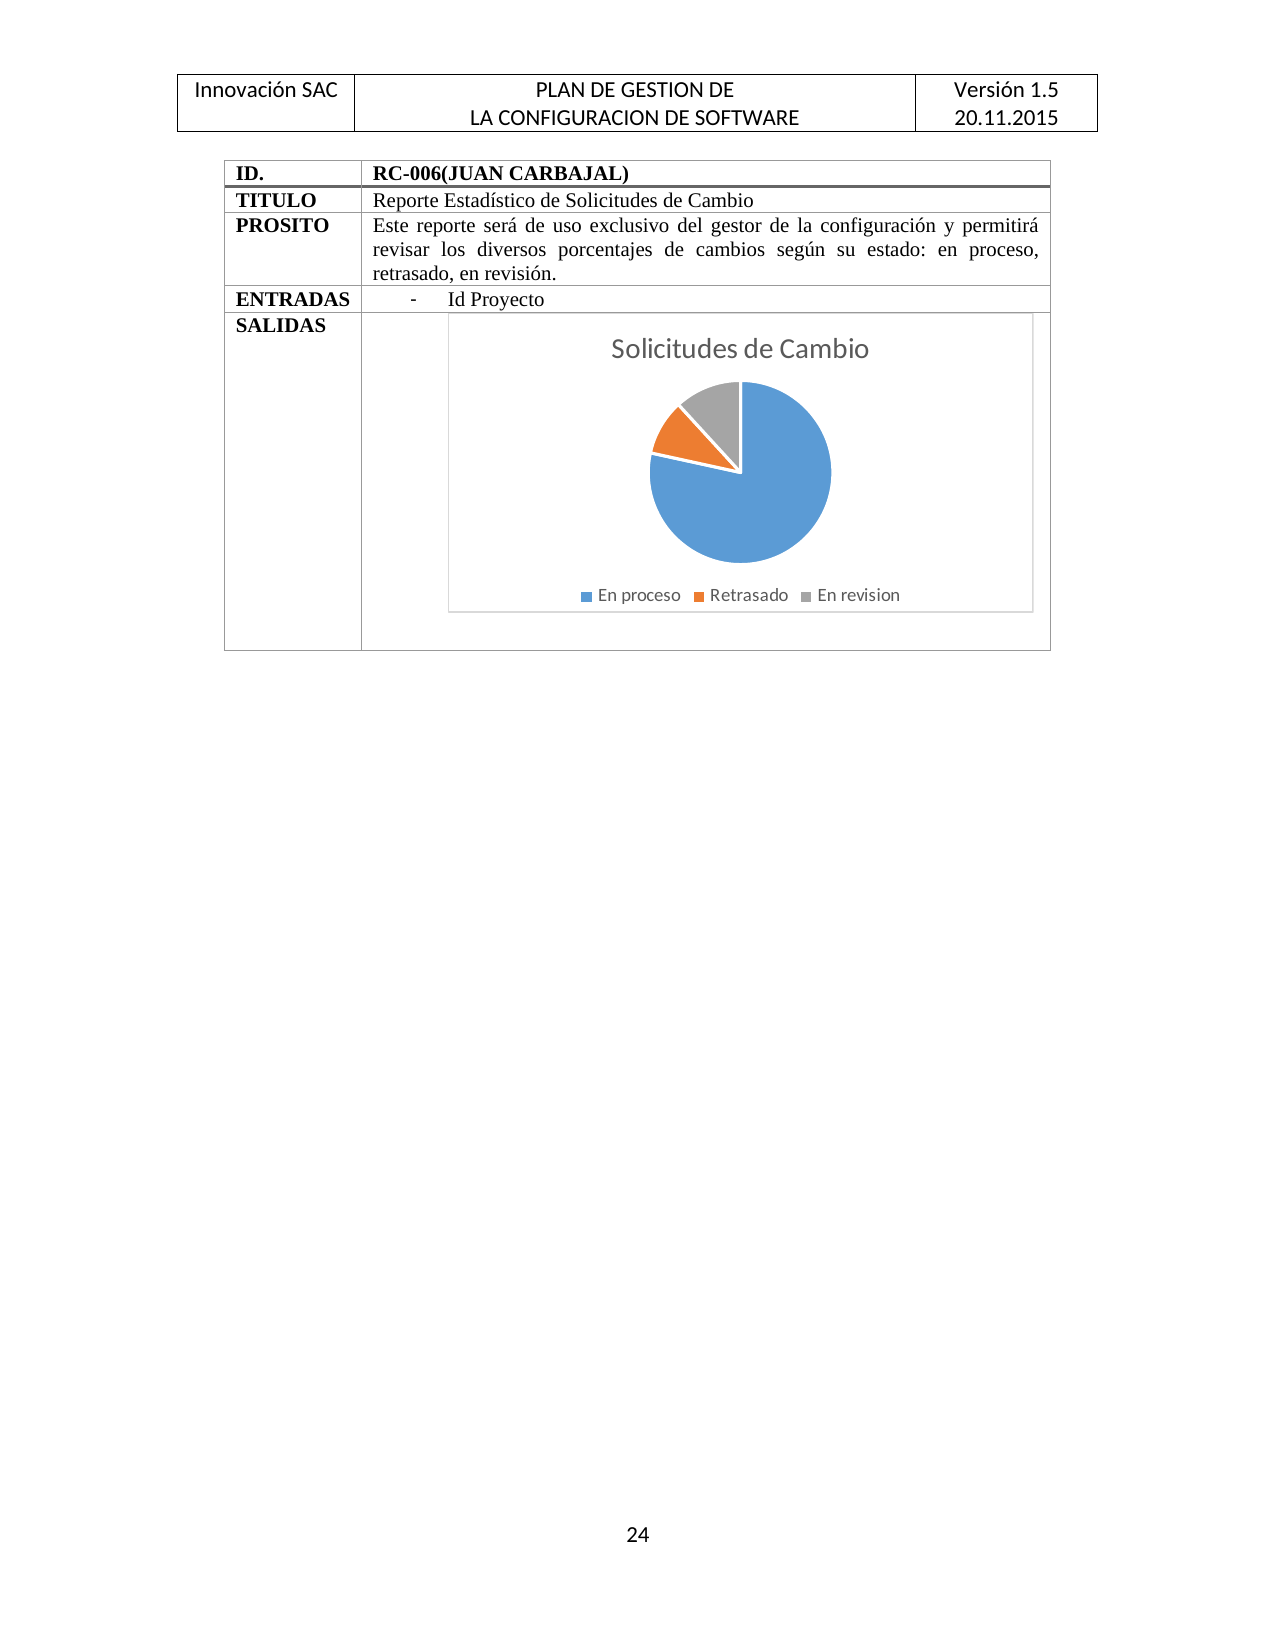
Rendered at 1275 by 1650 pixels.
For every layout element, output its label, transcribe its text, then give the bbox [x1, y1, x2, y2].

table_cell Este reporte será de uso exclusivo del gestor de la configuración y permitirá revisar los diversos porcentajes de cambios según su estado: en proceso, retrasado, en revisión. [362, 213, 1050, 285]
table_cell PROSITO [225, 213, 361, 285]
table_cell [362, 313, 1050, 650]
table_cell SALIDAS [225, 313, 361, 650]
table_cell TITULO [225, 188, 361, 212]
table_header RC-006(JUAN CARBAJAL) [362, 161, 1050, 185]
table_cell Id Proyecto [362, 286, 1050, 312]
table_cell Reporte Estadístico de Solicitudes de Cambio [362, 188, 1050, 212]
table_header ID. [225, 161, 361, 185]
table_cell ENTRADAS [225, 286, 361, 312]
